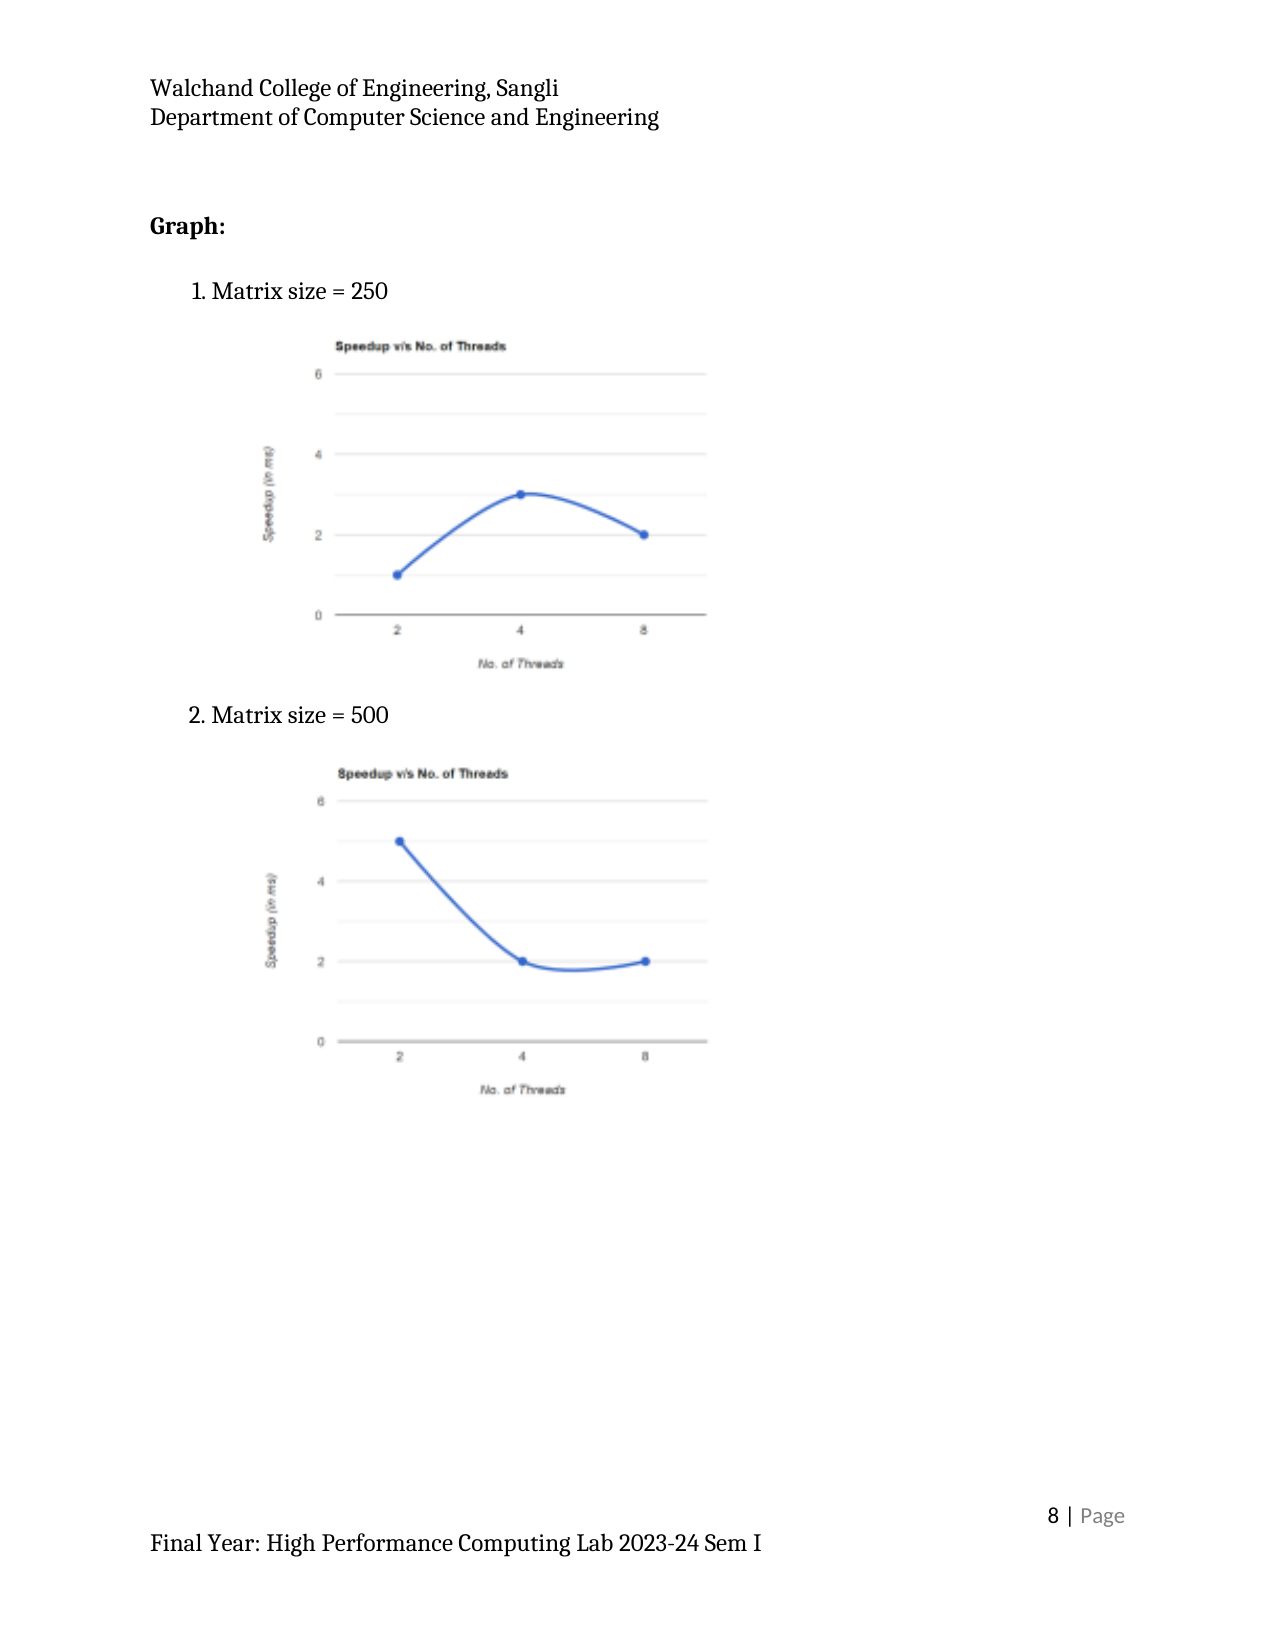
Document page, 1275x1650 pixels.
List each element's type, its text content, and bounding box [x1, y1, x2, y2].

text Graph: [150, 212, 1125, 241]
picture [228, 313, 718, 677]
text 2. Matrix size = 500 [189, 701, 1125, 730]
picture [228, 737, 718, 1105]
text 1. Matrix size = 250 [192, 277, 1125, 305]
